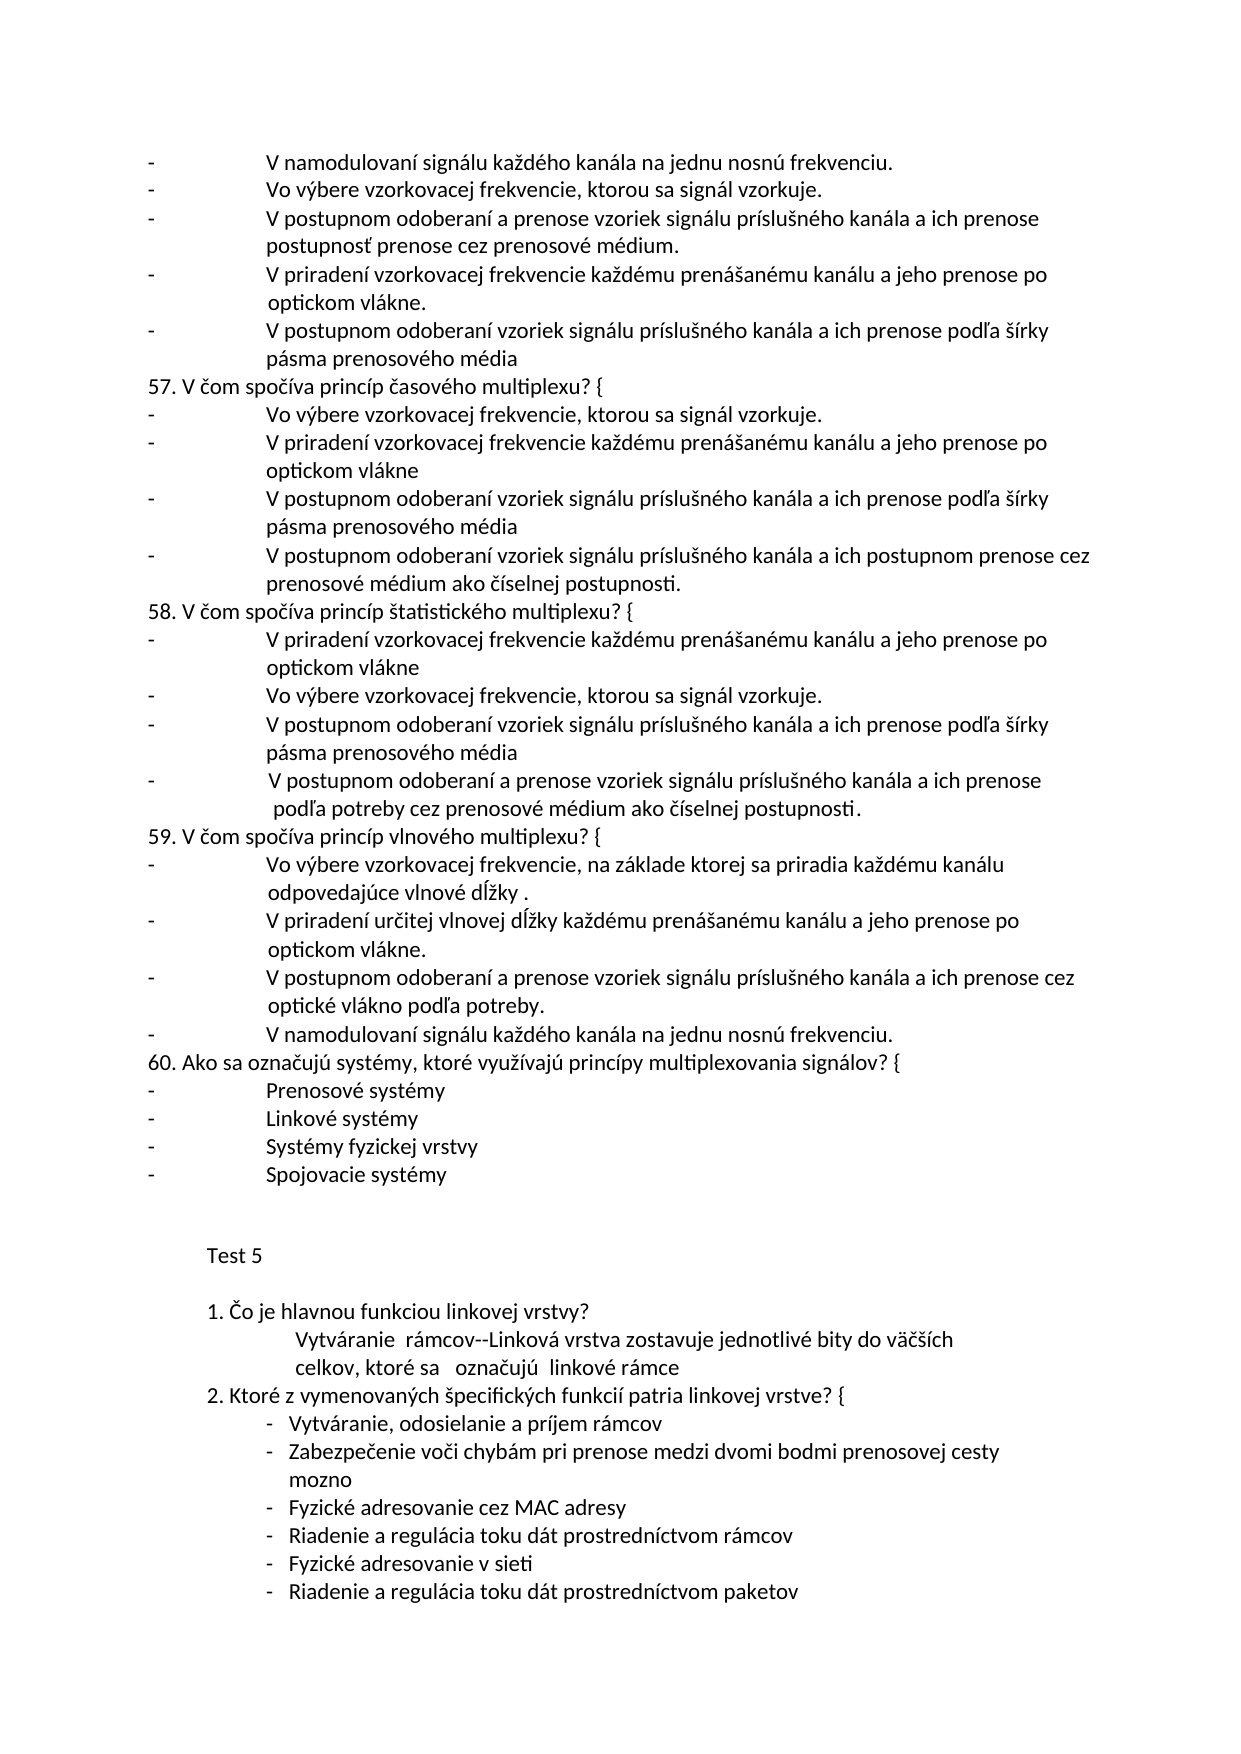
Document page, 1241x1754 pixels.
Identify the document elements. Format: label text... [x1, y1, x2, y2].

text 59. V čom spočíva princíp vlnového multiplexu? { [148, 822, 1093, 850]
list Spojovacie systémy [148, 1160, 1093, 1188]
list Systémy fyzickej vrstvy [148, 1132, 1093, 1160]
text optickom vlákne [29, 653, 1093, 681]
list Riadenie a regulácia toku dát prostredníctvom rámcov [266, 1521, 1006, 1549]
list Vo výbere vzorkovacej frekvencie, ktorou sa signál vzorkuje. [148, 176, 1093, 204]
text 57. V čom spočíva princíp časového multiplexu? { [148, 372, 1093, 400]
list Prenosové systémy [148, 1076, 1093, 1104]
list Vo výbere vzorkovacej frekvencie, ktorou sa signál vzorkuje. [148, 682, 1093, 709]
text optickom vlákne. [221, 288, 1093, 316]
list Linkové systémy [148, 1104, 1093, 1132]
text 1. Čo je hlavnou funkciou linkovej vrstvy? [207, 1297, 1006, 1325]
list Zabezpečenie voči chybám pri prenose medzi dvomi bodmi prenosovej cesty mozno [266, 1437, 1006, 1493]
text podľa potreby cez prenosové médium ako číselnej postupnosti. [148, 794, 1093, 822]
text - V postupnom odoberaní a prenose vzoriek signálu príslušného kanála a ich prenose [148, 766, 1093, 794]
text 2. Ktoré z vymenovaných špecifických funkcií patria linkovej vrstve? { [207, 1381, 1006, 1409]
list V postupnom odoberaní a prenose vzoriek signálu príslušného kanála a ich prenose [148, 204, 1093, 232]
text 60. Ako sa označujú systémy, ktoré využívajú princípy multiplexovania signálov? { [148, 1048, 1093, 1076]
text optické vlákno podľa potreby. [221, 992, 1093, 1020]
list Vo výbere vzorkovacej frekvencie, ktorou sa signál vzorkuje. [148, 400, 1093, 428]
list V priradení vzorkovacej frekvencie každému prenášanému kanálu a jeho prenose po [148, 625, 1093, 653]
list V namodulovaní signálu každého kanála na jednu nosnú frekvenciu. [148, 1020, 1093, 1048]
text odpovedajúce vlnové dĺžky . [221, 878, 1093, 906]
list Vytváranie, odosielanie a príjem rámcov [266, 1409, 1006, 1437]
list V priradení vzorkovacej frekvencie každému prenášanému kanálu a jeho prenose po optickom vlákne [148, 428, 1093, 484]
list V priradení vzorkovacej frekvencie každému prenášanému kanálu a jeho prenose po [148, 260, 1093, 288]
list V postupnom odoberaní vzoriek signálu príslušného kanála a ich prenose podľa šírky pásma prenosového média [148, 484, 1093, 541]
list V namodulovaní signálu každého kanála na jednu nosnú frekvenciu. [148, 148, 1093, 176]
text 58. V čom spočíva princíp štatistického multiplexu? { [148, 597, 1093, 625]
list V priradení určitej vlnovej dĺžky každému prenášanému kanálu a jeho prenose po [148, 907, 1093, 935]
list Vo výbere vzorkovacej frekvencie, na základe ktorej sa priradia každému kanálu [148, 850, 1093, 878]
text optickom vlákne. [221, 935, 1093, 963]
list V postupnom odoberaní vzoriek signálu príslušného kanála a ich prenose podľa šírky pásma prenosového média [148, 710, 1093, 766]
text postupnosť prenose cez prenosové médium. [266, 232, 1093, 260]
list V postupnom odoberaní vzoriek signálu príslušného kanála a ich postupnom prenose cez prenosové médium ako číselnej postupnosti. [148, 541, 1093, 597]
list V postupnom odoberaní a prenose vzoriek signálu príslušného kanála a ich prenose cez [148, 963, 1093, 991]
list Riadenie a regulácia toku dát prostredníctvom paketov [266, 1577, 1006, 1605]
list Fyzické adresovanie cez MAC adresy [266, 1493, 1006, 1521]
text Test 5 [207, 1241, 1006, 1269]
text Vytváranie rámcov--Linková vrstva zostavuje jednotlivé bity do väčších celkov, ktoré sa označujú linkové rámce [295, 1325, 1006, 1381]
list V postupnom odoberaní vzoriek signálu príslušného kanála a ich prenose podľa šírky pásma prenosového média [148, 316, 1093, 372]
list Fyzické adresovanie v sieti [266, 1549, 1006, 1577]
